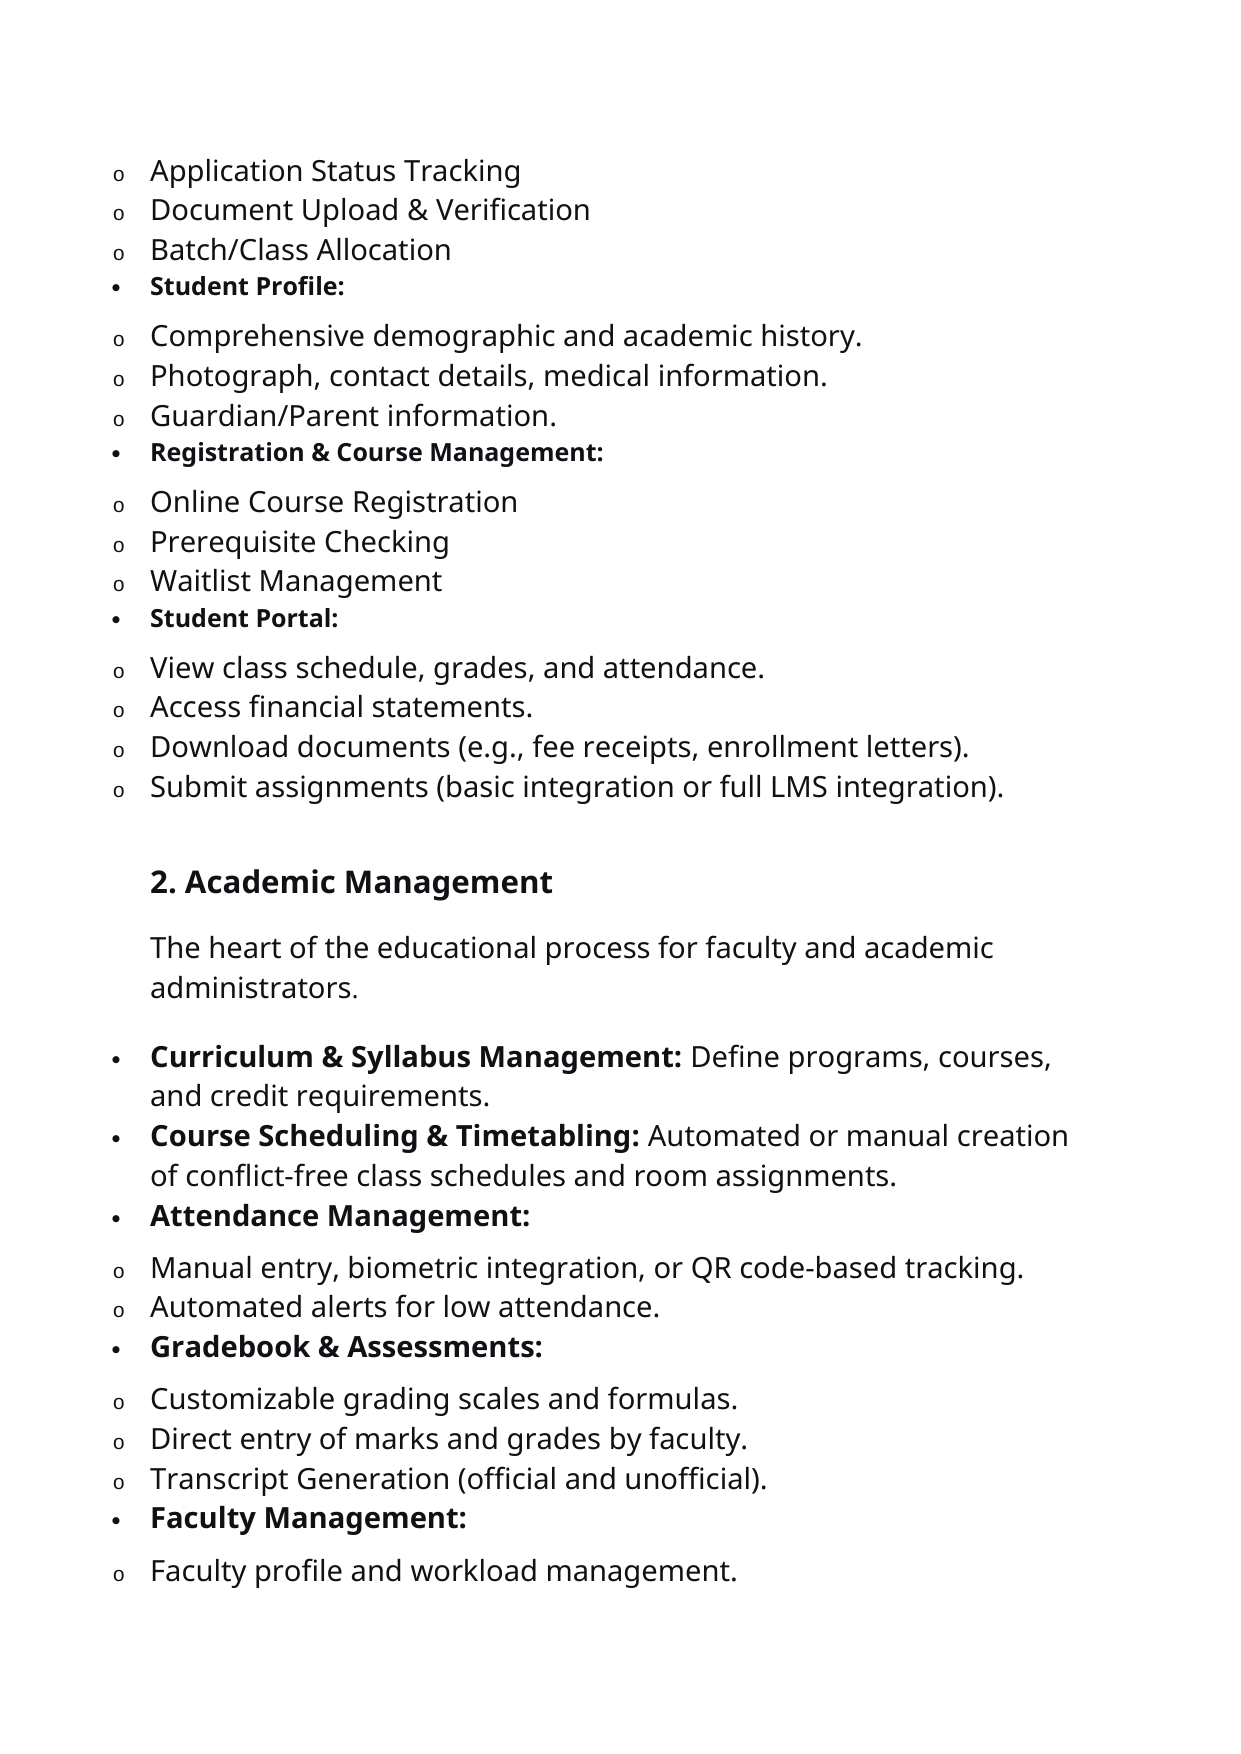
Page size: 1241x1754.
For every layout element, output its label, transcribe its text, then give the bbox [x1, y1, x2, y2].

list Document Upload & Verification [112, 190, 1090, 229]
list Download documents (e.g., fee receipts, enrollment letters). [112, 726, 1090, 766]
list Gradebook & Assessments: [112, 1326, 1090, 1366]
list Comprehensive demographic and academic history. [112, 316, 1090, 355]
list Curriculum & Syllabus Management: Define programs, courses, and credit requirements. [112, 1036, 1090, 1115]
list Batch/Class Allocation [112, 229, 1090, 269]
list Direct entry of marks and grades by faculty. [112, 1418, 1090, 1458]
list Online Course Registration [112, 481, 1090, 521]
list Student Portal: [112, 600, 1090, 634]
list Faculty Management: [112, 1498, 1090, 1537]
text The heart of the educational process for faculty and academic administrators. [150, 927, 1090, 1007]
list Automated alerts for low attendance. [112, 1287, 1090, 1326]
list Photograph, contact details, medical information. [112, 355, 1090, 395]
list Waitlist Management [112, 561, 1090, 600]
list Submit assignments (basic integration or full LMS integration). [112, 766, 1090, 806]
list Student Profile: [112, 269, 1090, 303]
list Faculty profile and workload management. [112, 1550, 1090, 1589]
text 2. Academic Management [150, 856, 1090, 902]
list Customizable grading scales and formulas. [112, 1378, 1090, 1418]
list Registration & Course Management: [112, 435, 1090, 469]
list Access financial statements. [112, 687, 1090, 726]
list Transcript Generation (official and unofficial). [112, 1458, 1090, 1498]
list Attendance Management: [112, 1195, 1090, 1234]
list Guardian/Parent information. [112, 395, 1090, 435]
list Application Status Tracking [112, 150, 1090, 190]
list Prerequisite Checking [112, 521, 1090, 561]
list Course Scheduling & Timetabling: Automated or manual creation of conflict-free class schedules and room assignments. [112, 1115, 1090, 1195]
list Manual entry, biometric integration, or QR code-based tracking. [112, 1247, 1090, 1287]
list View class schedule, grades, and attendance. [112, 647, 1090, 687]
